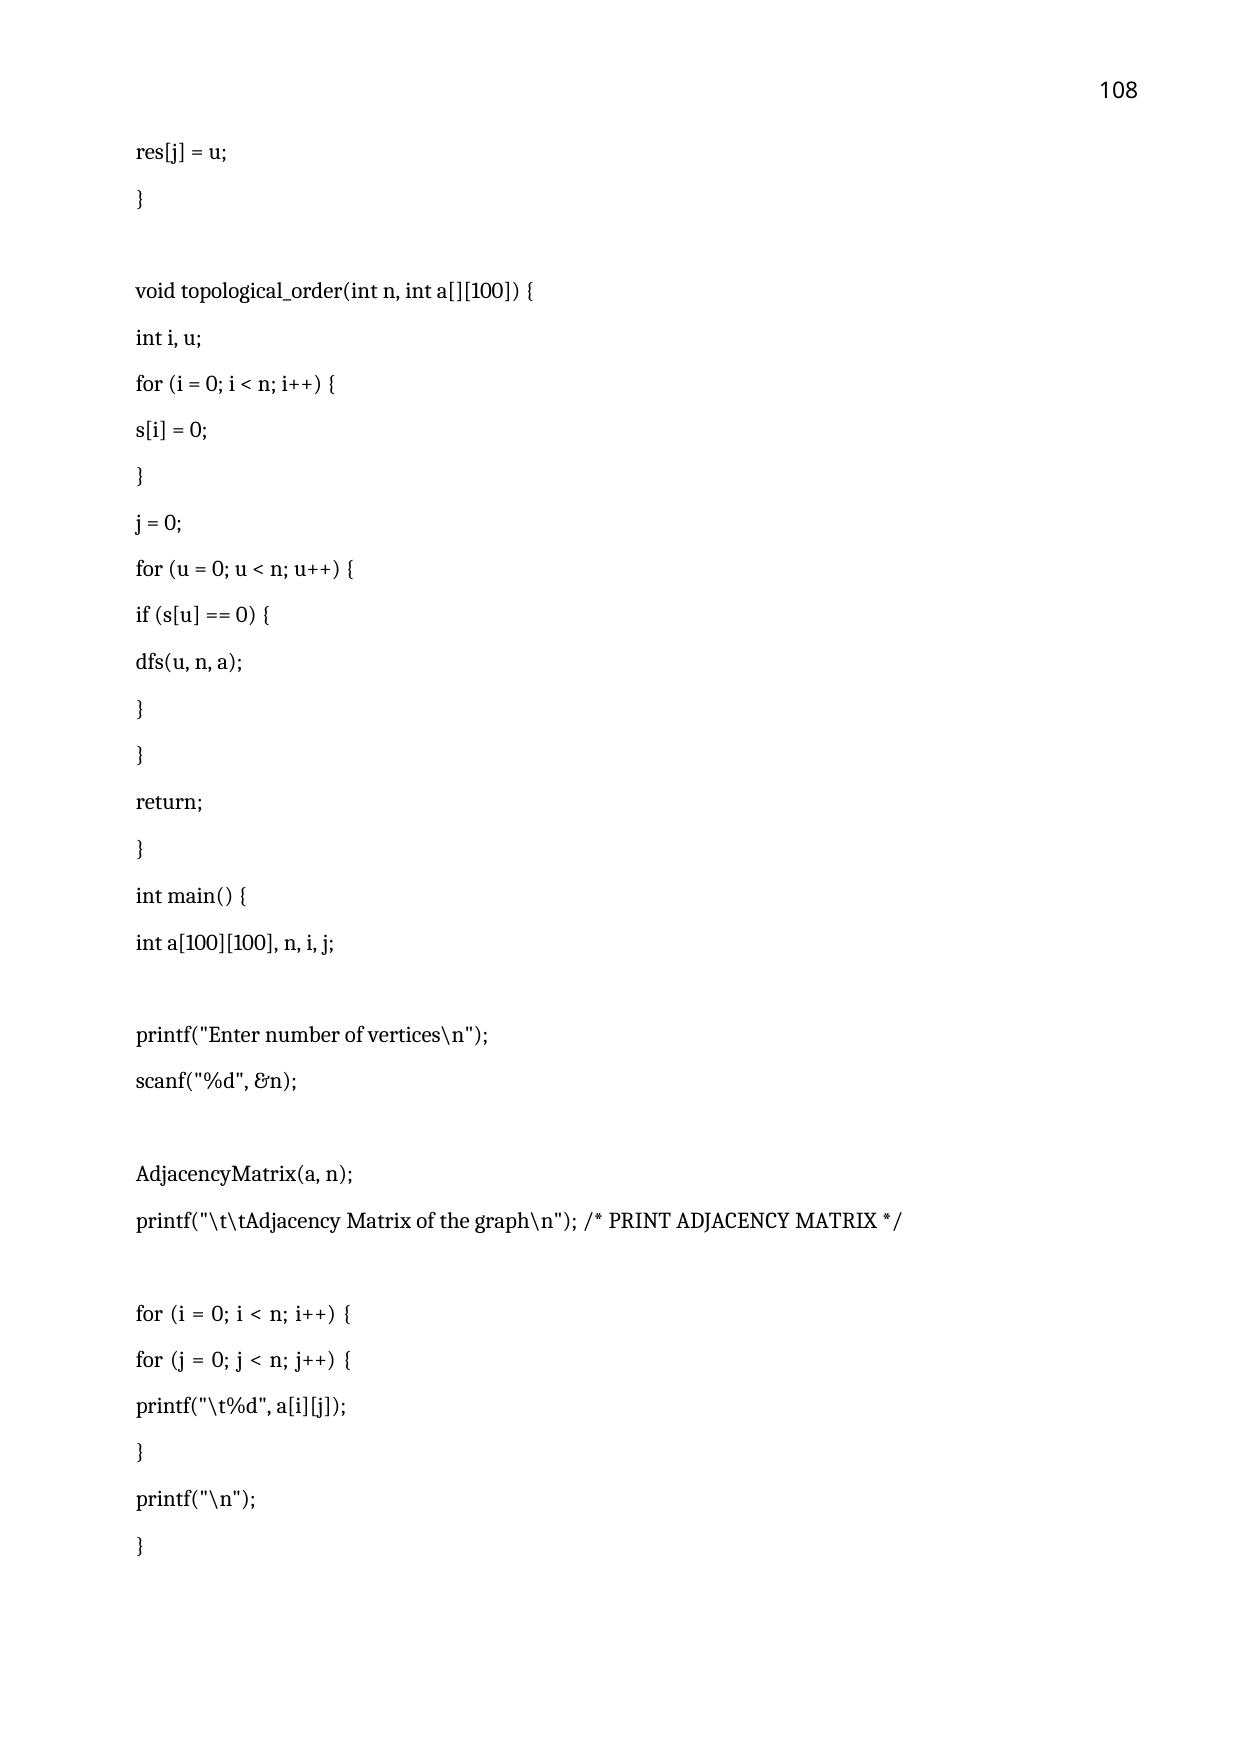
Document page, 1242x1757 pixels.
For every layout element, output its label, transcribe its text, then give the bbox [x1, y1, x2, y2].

text } [136, 463, 1162, 489]
text AdjacencyMatrix(a, n); [136, 1161, 1162, 1187]
text } [136, 836, 1162, 862]
text return; [136, 789, 1162, 816]
text for (i = 0; i < n; i++) { for (j = 0; j < n; j++) { printf("\t%d", a[i][j]); [136, 1300, 352, 1419]
text } [136, 186, 1162, 212]
text for (i = 0; i < n; i++) { s[i] = 0; [136, 370, 340, 443]
text res[j] = u; [136, 139, 1162, 165]
text printf("\t\tAdjacency Matrix of the graph\n"); /* PRINT ADJACENCY MATRIX */ [136, 1208, 1162, 1234]
text } [136, 742, 1162, 768]
text } [136, 1438, 1162, 1465]
text j = 0; [136, 509, 1162, 536]
text for (u = 0; u < n; u++) { if (s[u] == 0) { [136, 556, 359, 628]
text } [136, 1533, 1162, 1559]
text void topological_order(int n, int a[][100]) { int i, u; [136, 278, 557, 351]
text } [136, 695, 1162, 722]
text int a[100][100], n, i, j; [136, 929, 1162, 956]
text printf("\n"); [136, 1486, 1162, 1512]
text printf("Enter number of vertices\n"); scanf("%d", &n); [136, 1022, 503, 1094]
text int main() { [136, 883, 1162, 909]
text dfs(u, n, a); [136, 648, 1162, 675]
